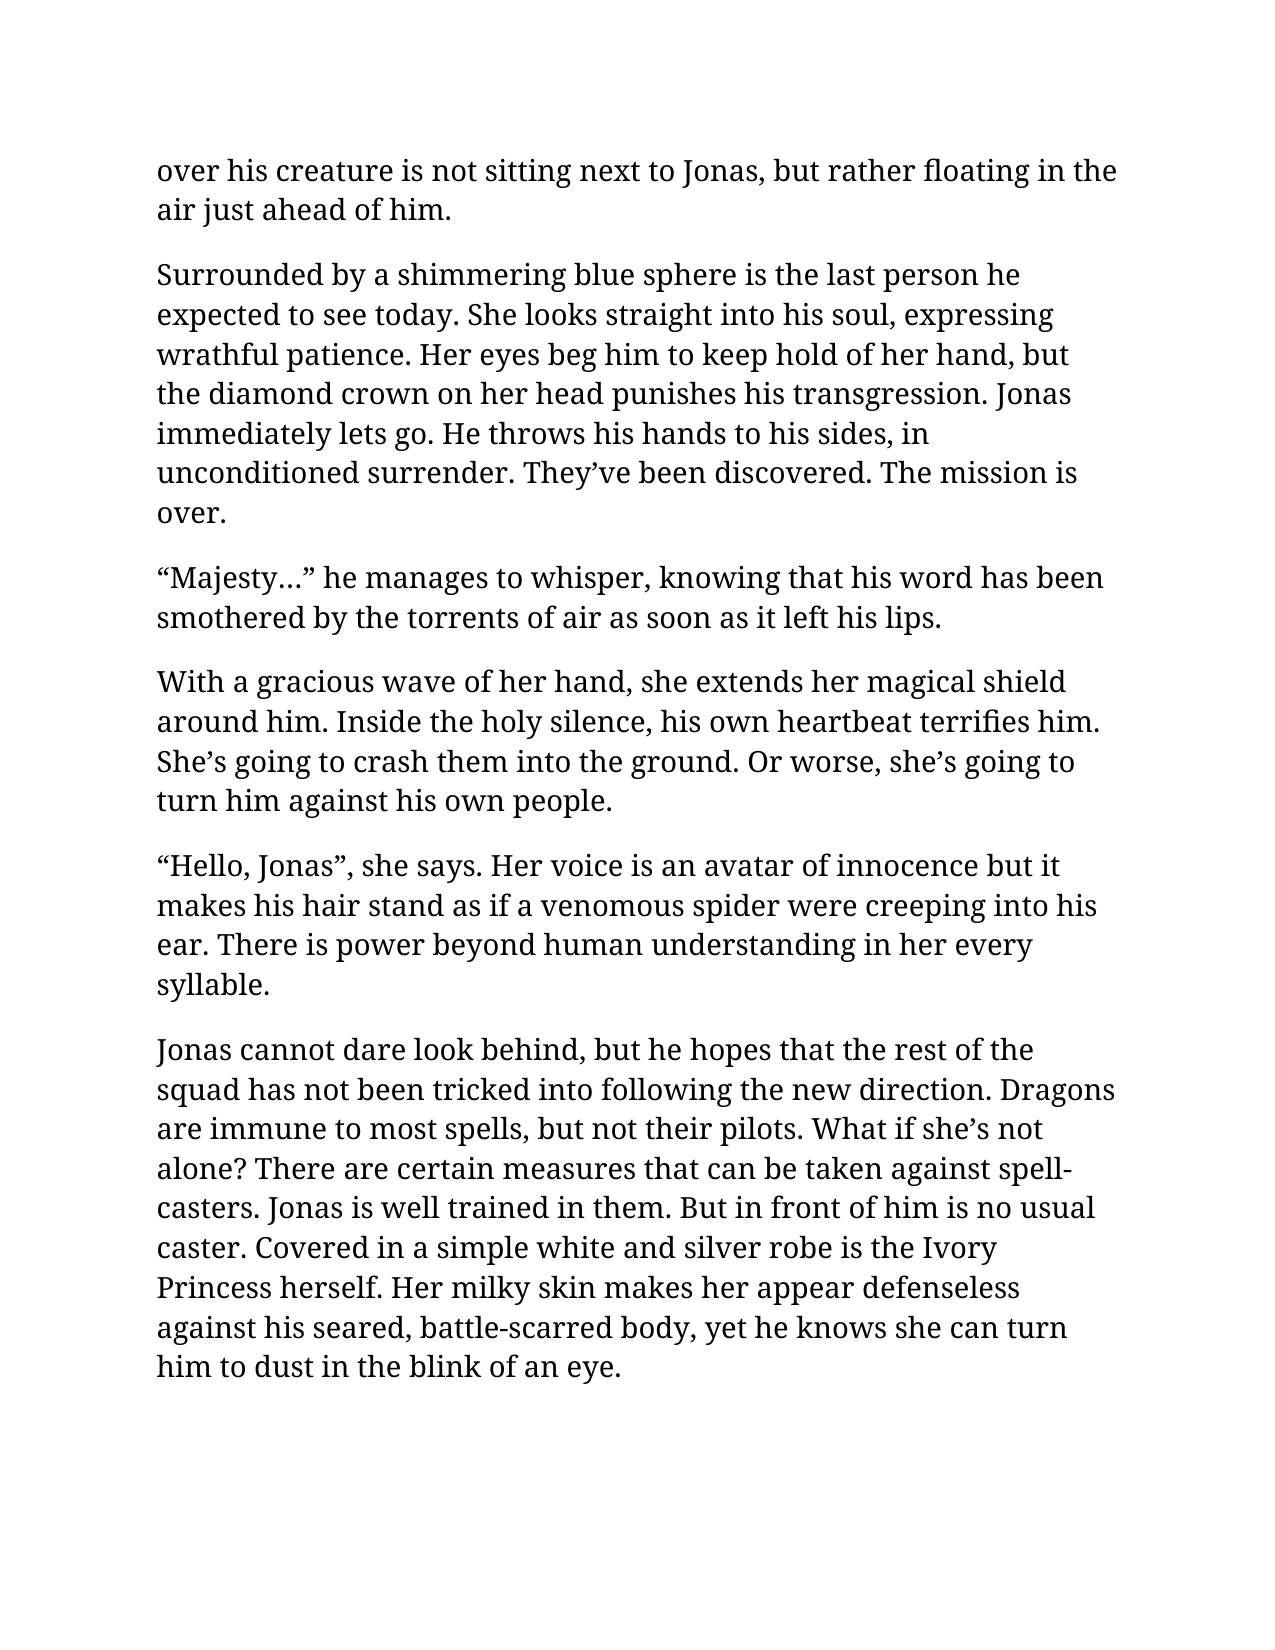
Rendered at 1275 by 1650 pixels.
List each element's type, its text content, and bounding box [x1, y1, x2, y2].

text “Hello, Jonas”, she says. Her voice is an avatar of innocence but it makes his hair stand as if a venomous spider were creeping into his ear. There is power beyond human understanding in her every syllable. [156, 845, 1118, 1004]
text Surrounded by a shimmering blue sphere is the last person he expected to see today. She looks straight into his soul, expressing wrathful patience. Her eyes beg him to keep hold of her hand, but the diamond crown on her head punishes his transgression. Jonas immediately lets go. He throws his hands to his sides, in unconditioned surrender. They’ve been discovered. The mission is over. [156, 254, 1118, 532]
text With a gracious wave of her hand, she extends her magical shield around him. Inside the holy silence, his own heartbeat terrifies him. She’s going to crash them into the ground. Or worse, she’s going to turn him against his own people. [156, 662, 1118, 820]
text “Majesty…” he manages to whisper, knowing that his word has been smothered by the torrents of air as soon as it left his lips. [156, 557, 1118, 637]
